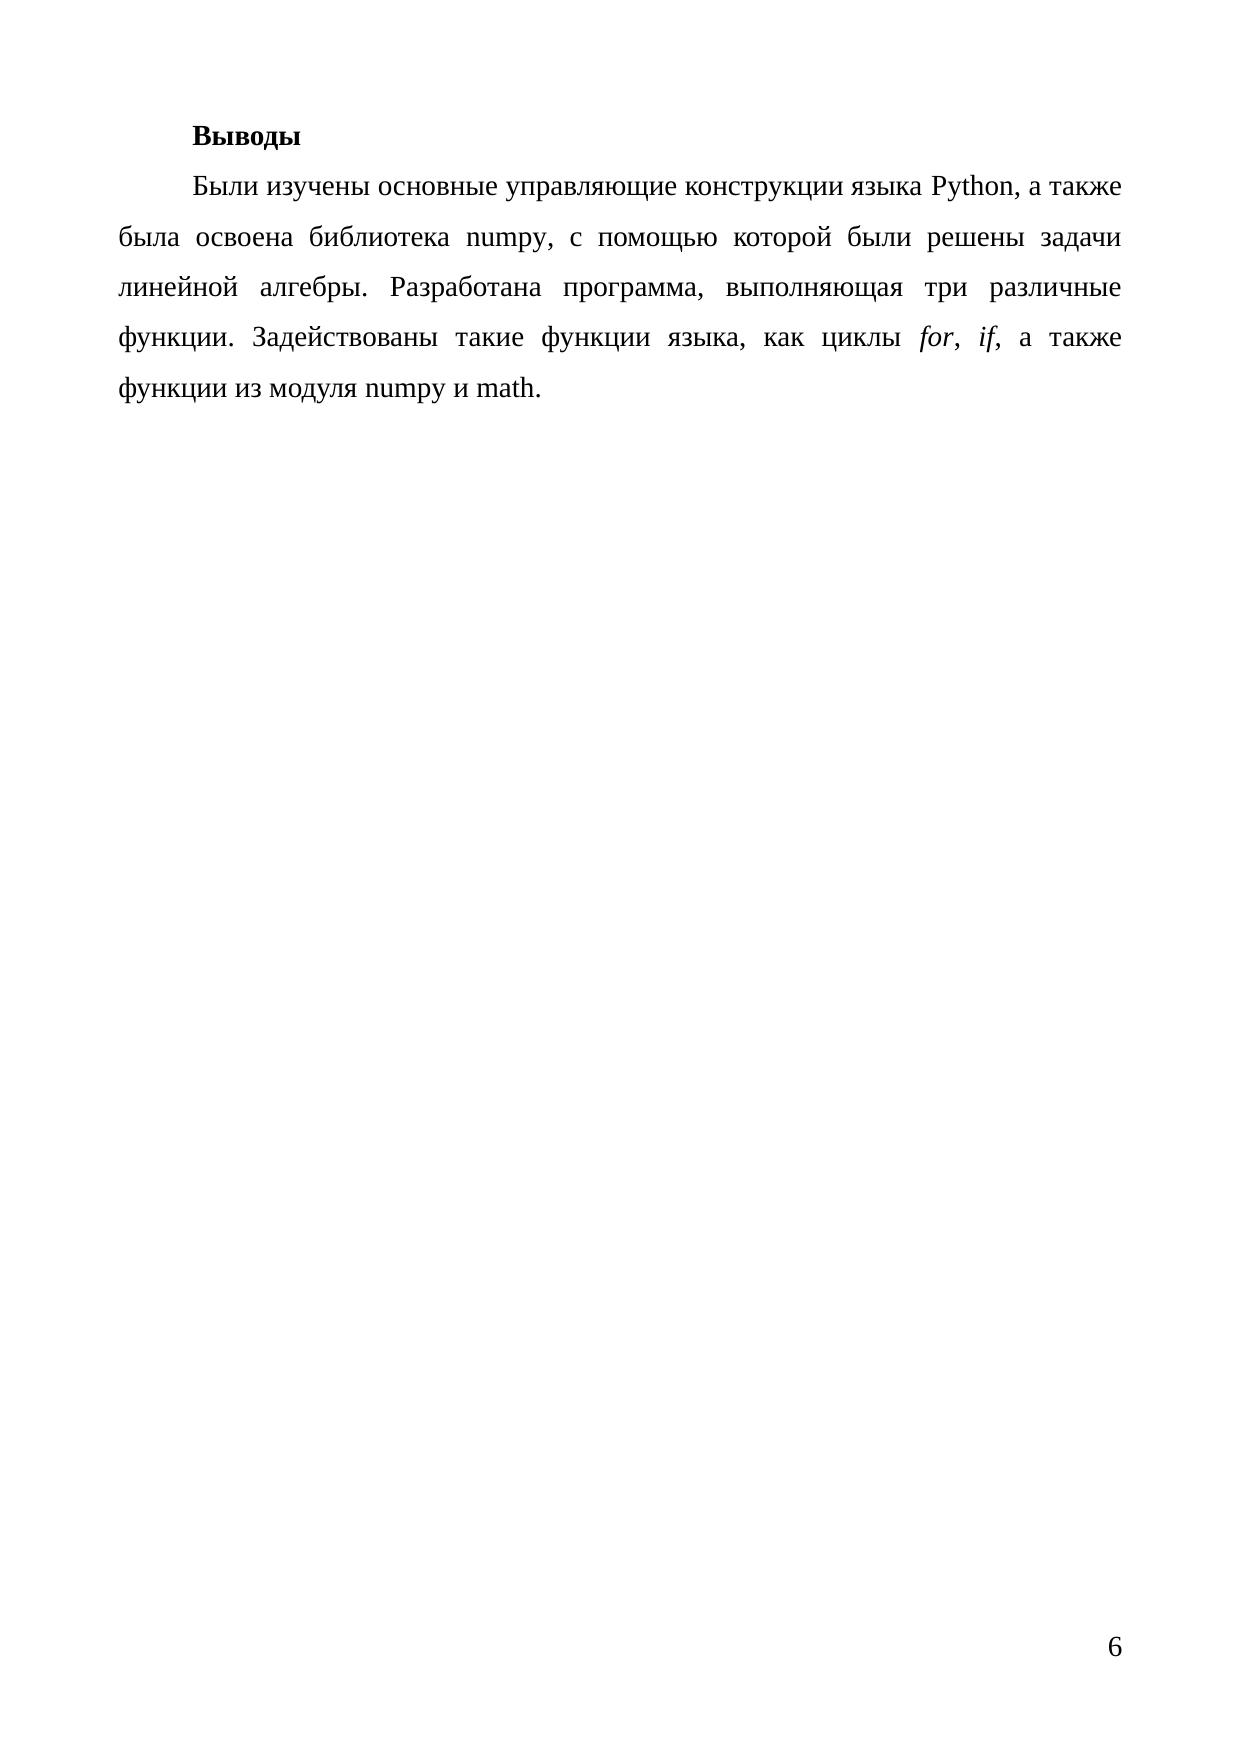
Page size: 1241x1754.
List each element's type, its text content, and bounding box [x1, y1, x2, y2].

text Были изучены основные управляющие конструкции языка Python, а также была освоена библиотека numpy, с помощью которой были решены задачи линейной алгебры. Разработана программа, выполняющая три различные функции. Задействованы такие функции языка, как циклы for, if, а также функции из модуля numpy и math. [118, 168, 1122, 403]
subtitle Выводы [118, 118, 1122, 152]
